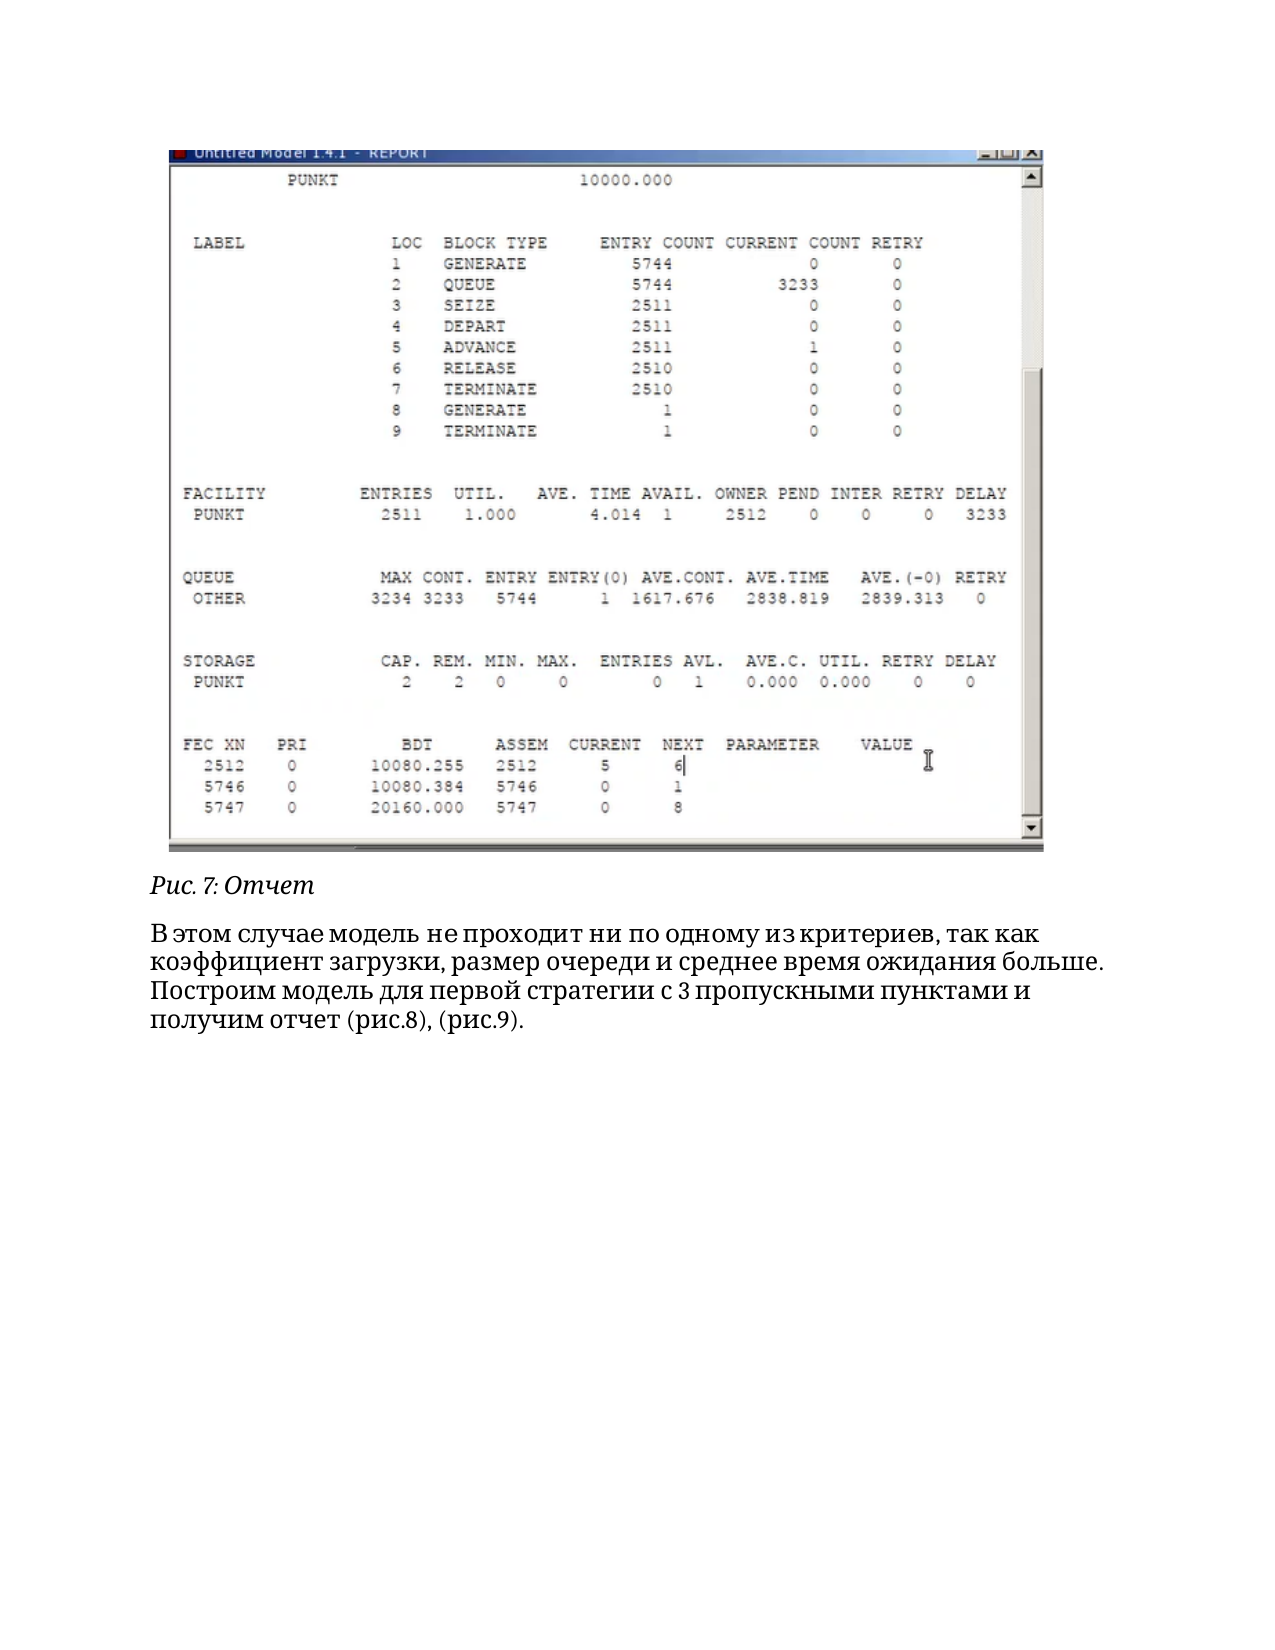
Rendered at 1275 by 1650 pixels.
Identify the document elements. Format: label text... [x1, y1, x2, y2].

text Рис. 7: Отчет [150, 872, 1125, 901]
picture [168, 150, 1044, 852]
text В этом случае модель не проходит ни по одному из критериев, так как коэффициент загрузки, размер очереди и среднее время ожидания больше. Построим модель для первой стратегии с 3 пропускными пунктами и получим отчет (рис.8), (рис.9). [150, 919, 1125, 1034]
